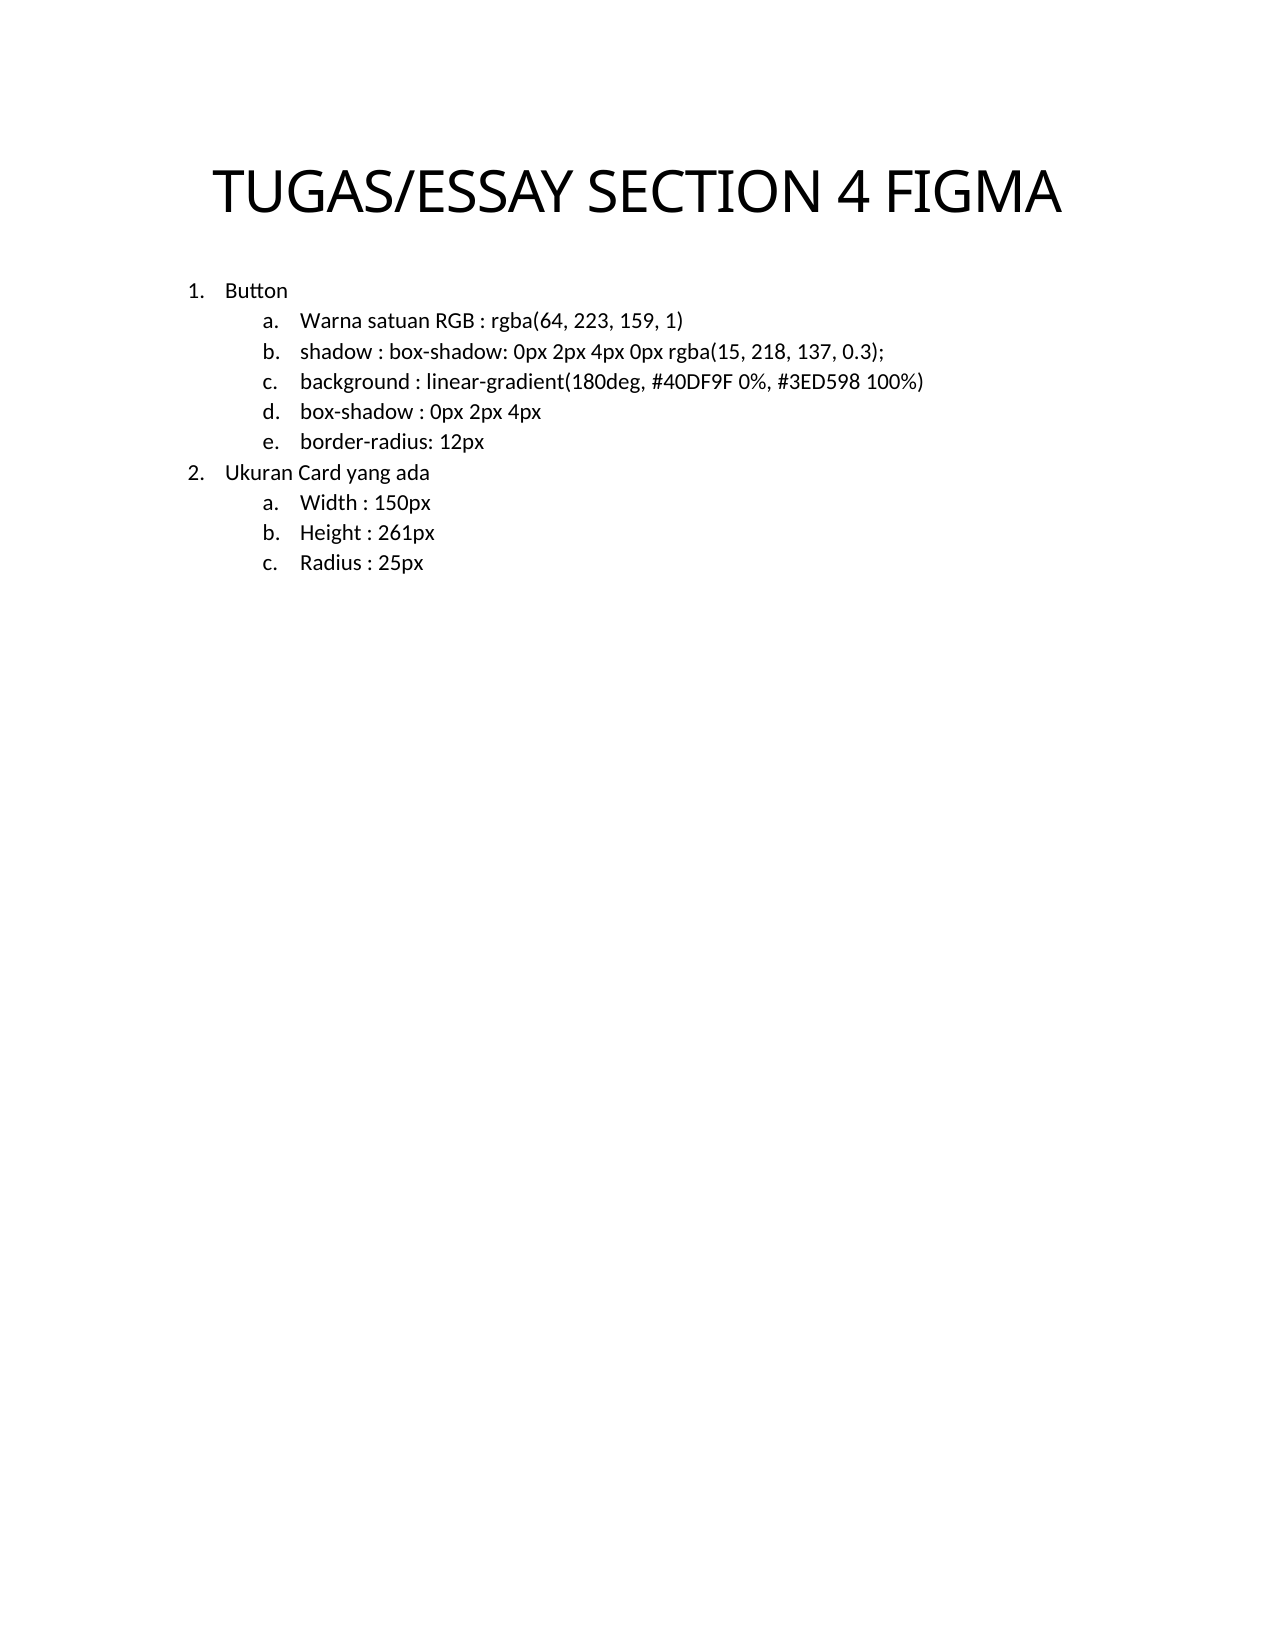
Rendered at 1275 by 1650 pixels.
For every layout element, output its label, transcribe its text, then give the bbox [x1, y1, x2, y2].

title TUGAS/ESSAY SECTION 4 FIGMA [150, 150, 1125, 229]
list border-radius: 12px [262, 427, 1125, 455]
list box-shadow : 0px 2px 4px [262, 397, 1125, 425]
list background : linear-gradient(180deg, #40DF9F 0%, #3ED598 100%) [262, 367, 1125, 395]
list Button [187, 276, 1125, 304]
list Ukuran Card yang ada [187, 458, 1125, 486]
list Width : 150px [262, 488, 1125, 516]
list Warna satuan RGB : rgba(64, 223, 159, 1) [262, 307, 1125, 334]
list Radius : 25px [262, 548, 1125, 576]
list shadow : box-shadow: 0px 2px 4px 0px rgba(15, 218, 137, 0.3); [262, 337, 1125, 365]
list Height : 261px [262, 518, 1125, 546]
